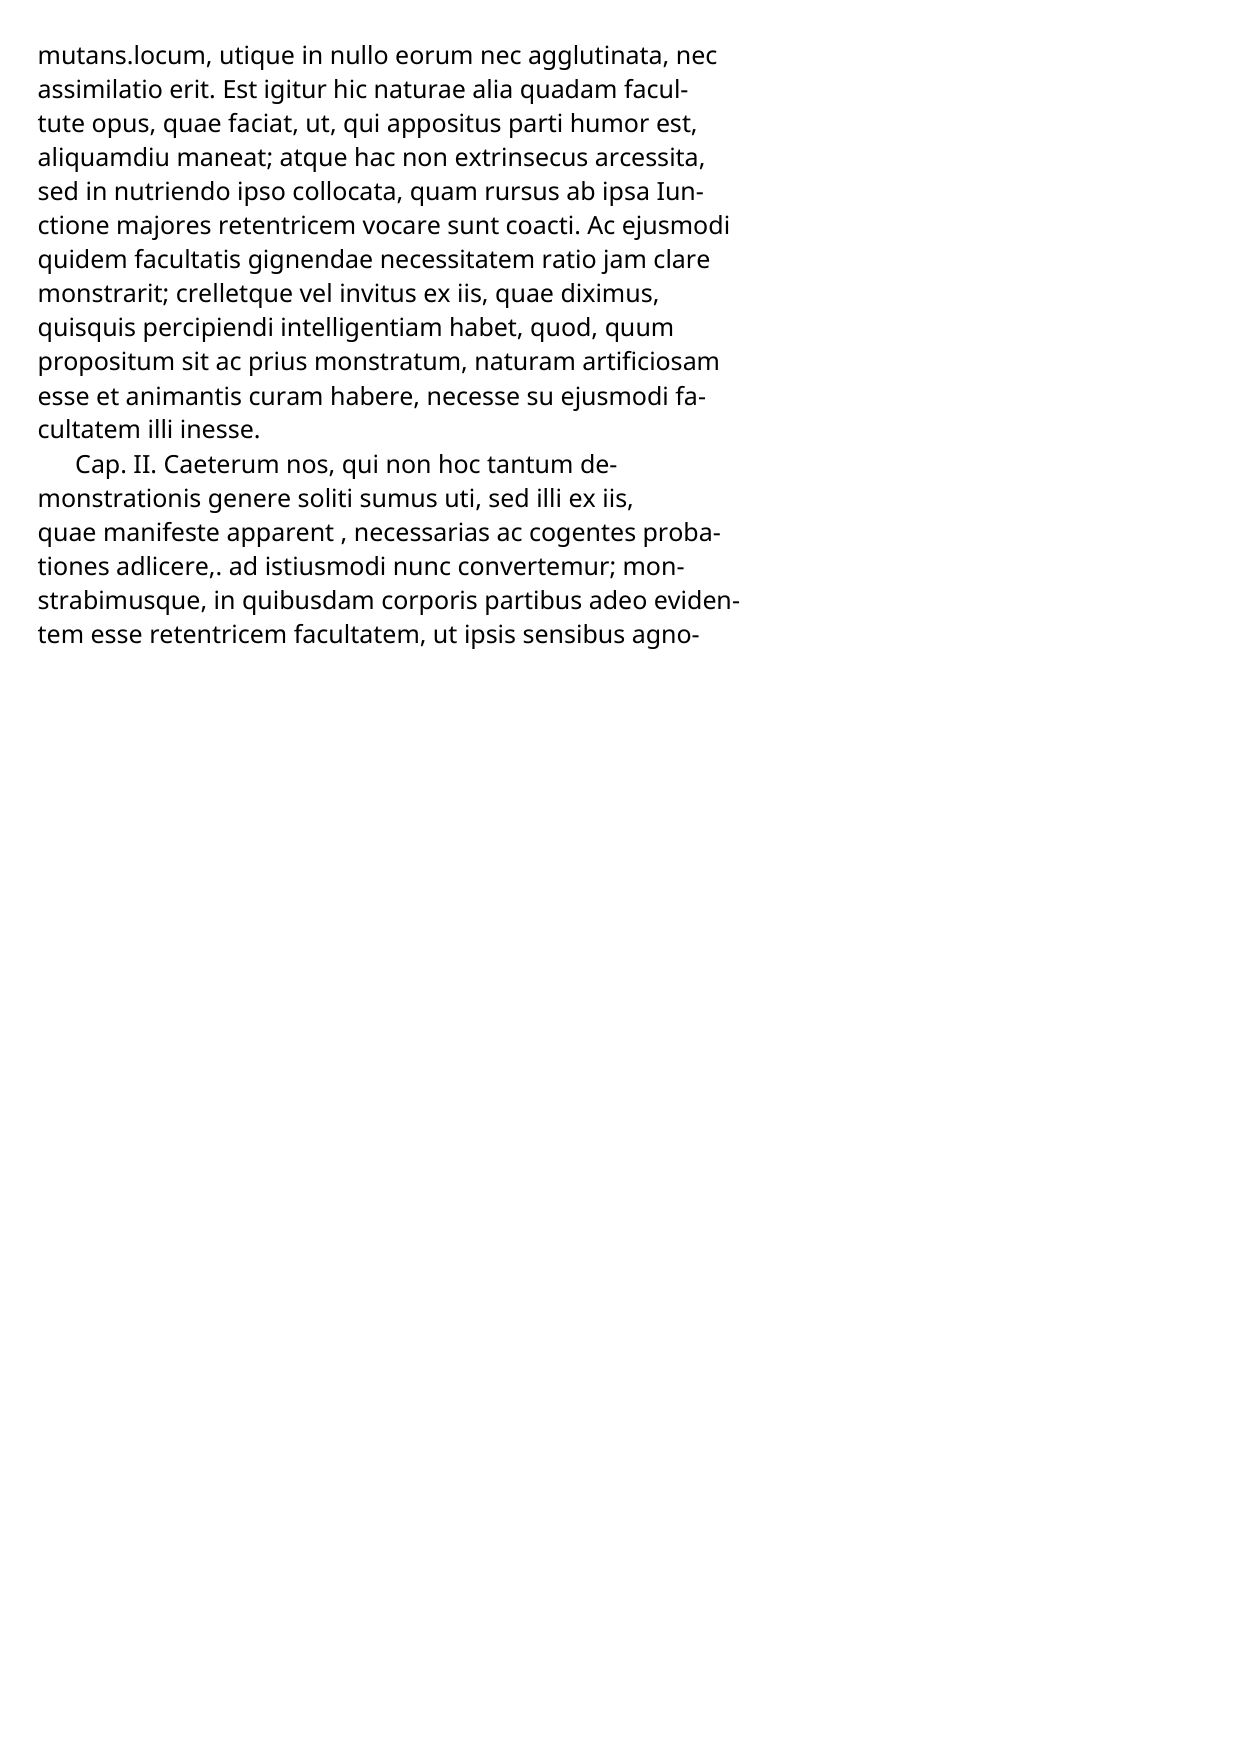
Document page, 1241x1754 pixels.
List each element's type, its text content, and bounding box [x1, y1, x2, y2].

text Cap. II. Caeterum nos, qui non hoc tantum de- monstrationis genere soliti sumus uti, sed illi ex iis, quae manifeste apparent , necessarias ac cogentes proba- tiones adlicere,. ad istiusmodi nunc convertemur; mon- strabimusque, in quibusdam corporis partibus adeo eviden- tem esse retentricem facultatem, ut ipsis sensibus agno- [37, 446, 1203, 651]
text mutans.locum, utique in nullo eorum nec agglutinata, nec assimilatio erit. Est igitur hic naturae alia quadam facul- tute opus, quae faciat, ut, qui appositus parti humor est, aliquamdiu maneat; atque hac non extrinsecus arcessita, sed in nutriendo ipso collocata, quam rursus ab ipsa Iun- ctione majores retentricem vocare sunt coacti. Ac ejusmodi quidem facultatis gignendae necessitatem ratio jam clare monstrarit; crelletque vel invitus ex iis, quae diximus, quisquis percipiendi intelligentiam habet, quod, quum propositum sit ac prius monstratum, naturam artificiosam esse et animantis curam habere, necesse su ejusmodi fa- cultatem illi inesse. [37, 37, 1203, 446]
